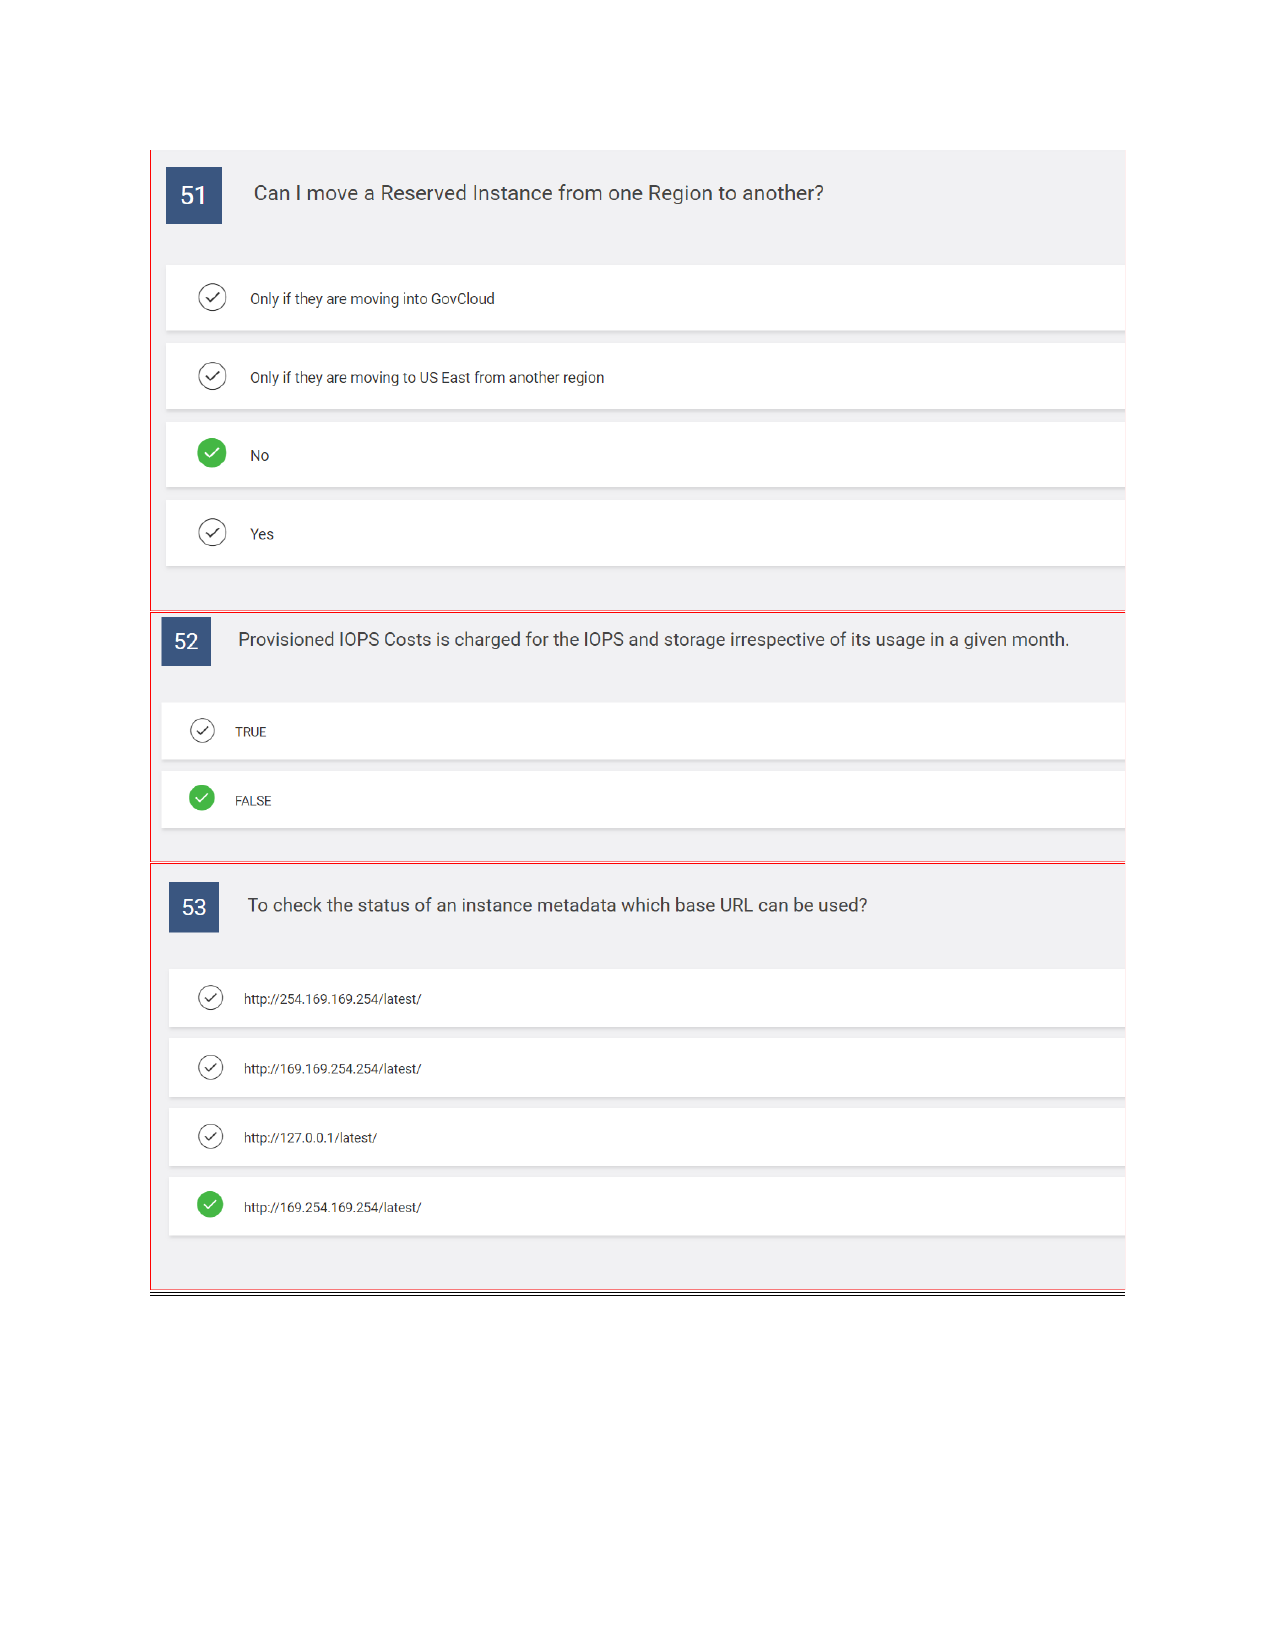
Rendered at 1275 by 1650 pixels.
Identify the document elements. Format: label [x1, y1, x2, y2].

picture [150, 863, 1125, 1290]
picture [150, 612, 1125, 862]
picture [150, 150, 1125, 611]
